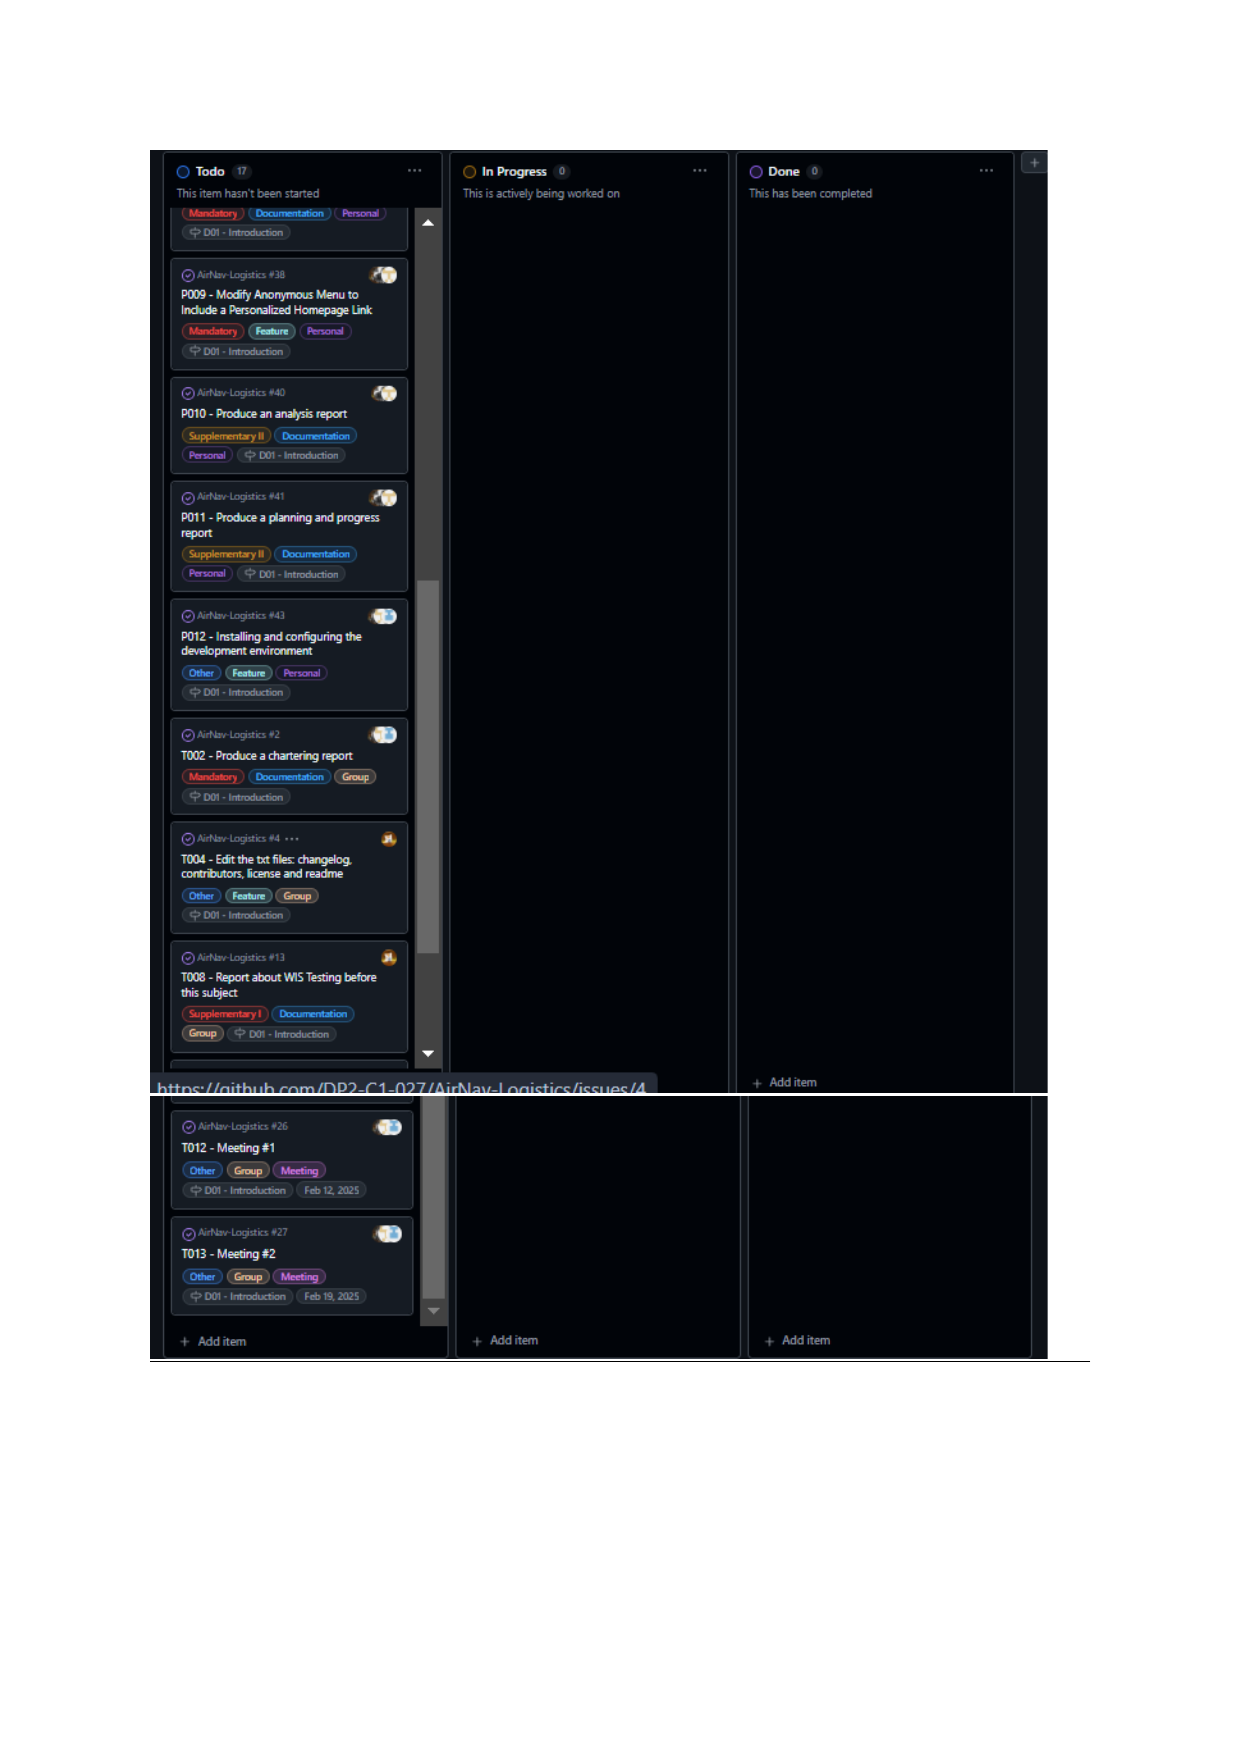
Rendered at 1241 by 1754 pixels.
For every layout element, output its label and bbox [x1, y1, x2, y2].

picture [150, 1096, 1048, 1359]
picture [150, 150, 1048, 1093]
